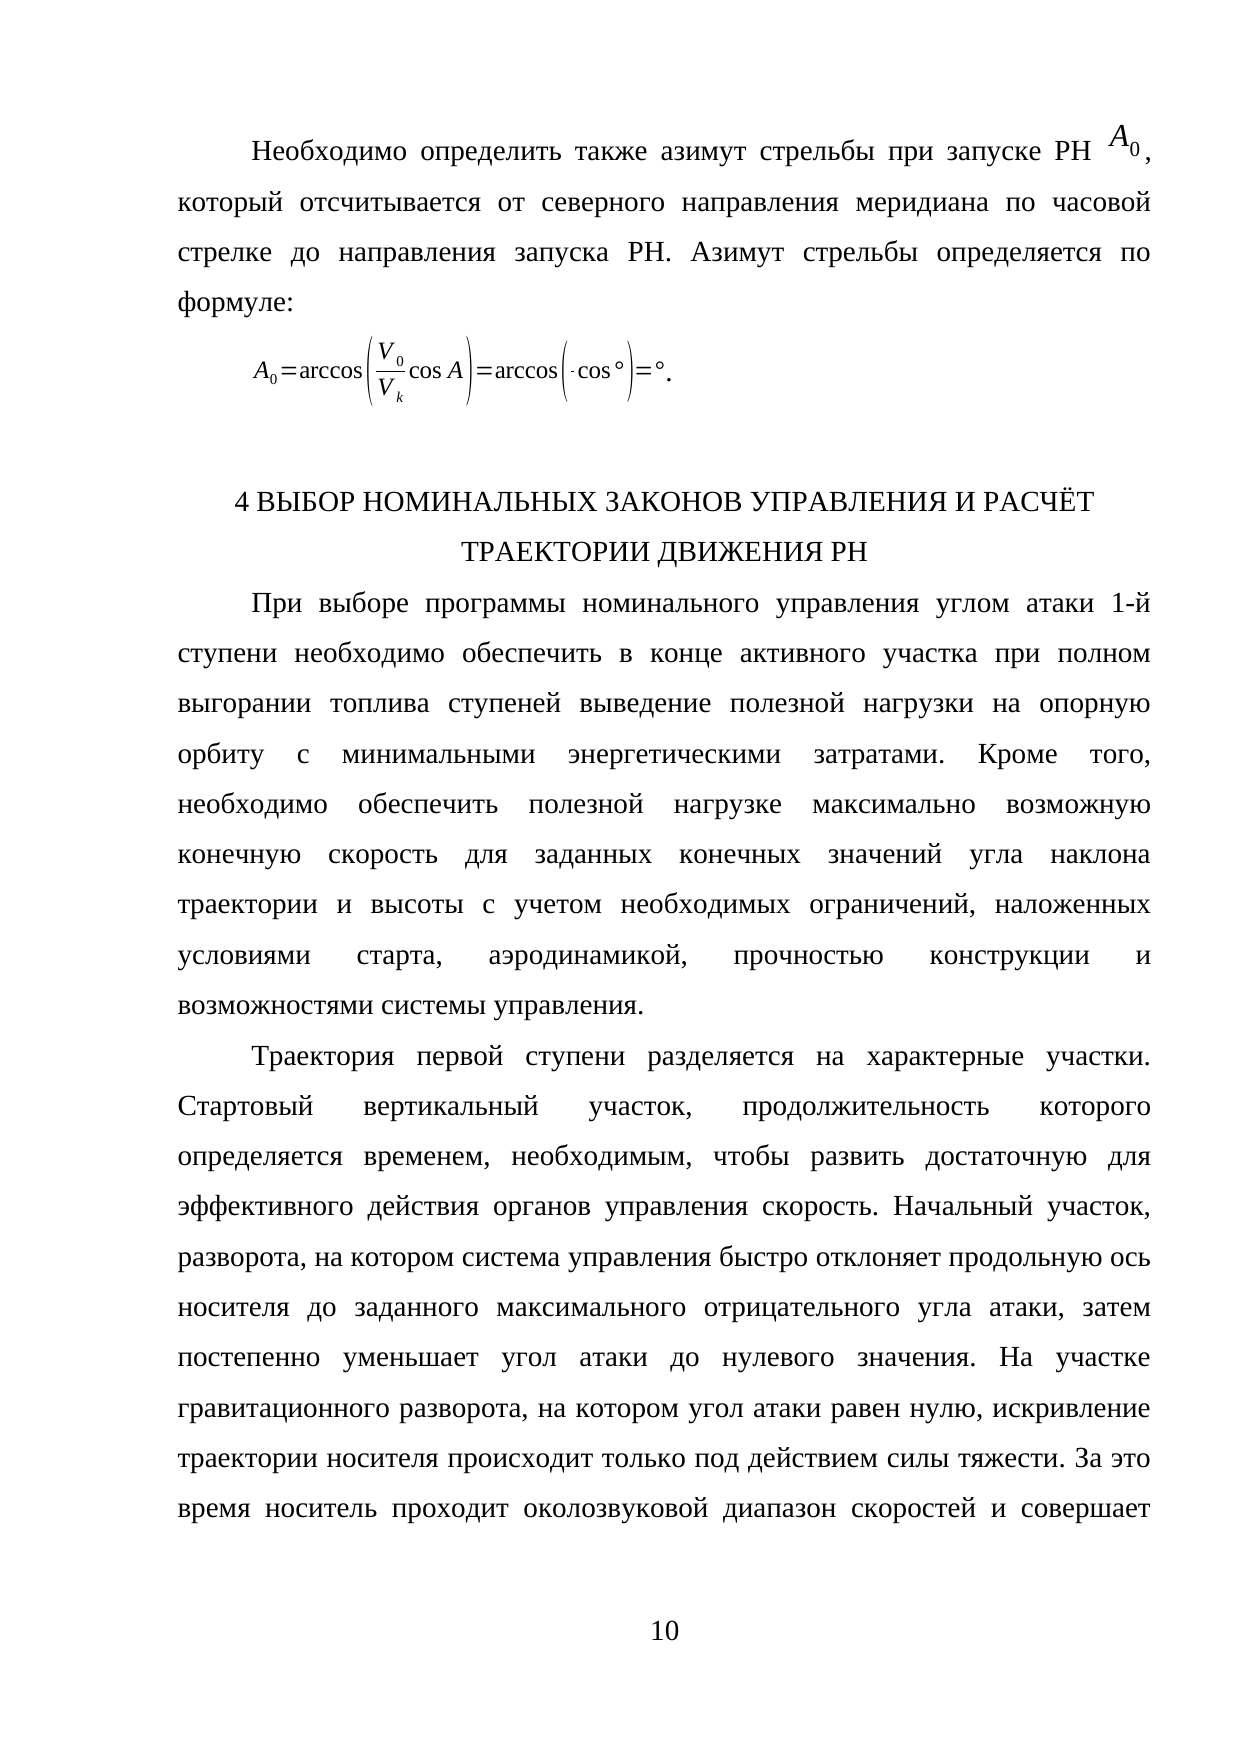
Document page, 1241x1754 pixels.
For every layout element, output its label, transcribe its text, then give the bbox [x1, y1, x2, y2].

text 4 Выбор номинальных законов управления и расчёт траектории движения РН [177, 484, 1152, 568]
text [177, 1038, 1152, 1524]
text Необходимо определить также азимут стрельбы при запуске РН , который отсчитывается от северного направления меридиана по часовой стрелке до направления запуска РН. Азимут стрельбы определяется по формуле: [177, 118, 1152, 318]
text . [177, 335, 1152, 408]
text При выборе программы номинального управления углом атаки 1-й ступени необходимо обеспечить в конце активного участка при полном выгорании топлива ступеней выведение полезной нагрузки на опорную орбиту с минимальными энергетическими затратами. Кроме того, необходимо обеспечить полезной нагрузке максимально возможную конечную скорость для заданных конечных значений угла наклона траектории и высоты с учетом необходимых ограничений, наложенных условиями старта, аэродинамикой, прочностью конструкции и возможностями системы управления. [177, 585, 1152, 1021]
